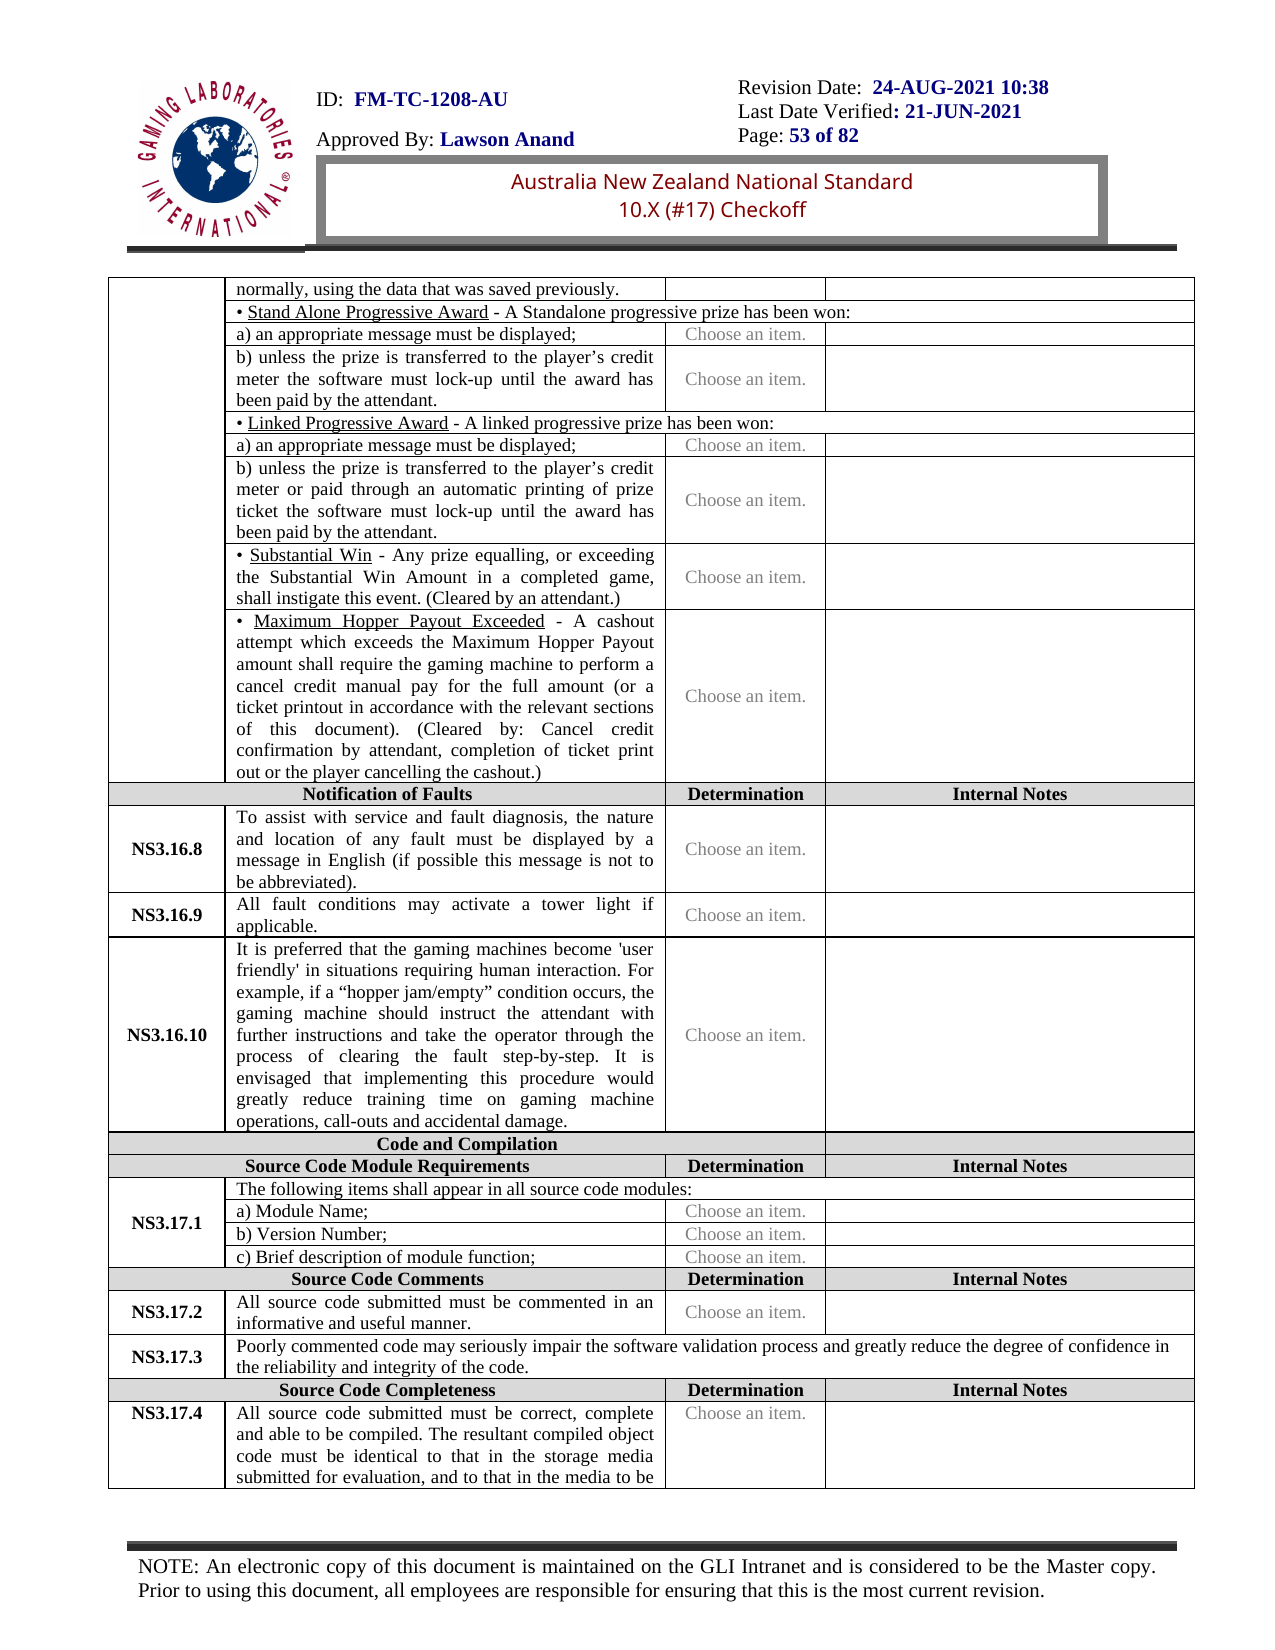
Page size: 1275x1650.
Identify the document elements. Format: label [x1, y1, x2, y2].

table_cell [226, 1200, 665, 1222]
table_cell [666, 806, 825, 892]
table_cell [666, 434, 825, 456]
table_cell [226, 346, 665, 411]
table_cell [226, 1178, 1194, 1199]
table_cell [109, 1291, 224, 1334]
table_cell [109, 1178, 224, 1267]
picture [137, 81, 293, 237]
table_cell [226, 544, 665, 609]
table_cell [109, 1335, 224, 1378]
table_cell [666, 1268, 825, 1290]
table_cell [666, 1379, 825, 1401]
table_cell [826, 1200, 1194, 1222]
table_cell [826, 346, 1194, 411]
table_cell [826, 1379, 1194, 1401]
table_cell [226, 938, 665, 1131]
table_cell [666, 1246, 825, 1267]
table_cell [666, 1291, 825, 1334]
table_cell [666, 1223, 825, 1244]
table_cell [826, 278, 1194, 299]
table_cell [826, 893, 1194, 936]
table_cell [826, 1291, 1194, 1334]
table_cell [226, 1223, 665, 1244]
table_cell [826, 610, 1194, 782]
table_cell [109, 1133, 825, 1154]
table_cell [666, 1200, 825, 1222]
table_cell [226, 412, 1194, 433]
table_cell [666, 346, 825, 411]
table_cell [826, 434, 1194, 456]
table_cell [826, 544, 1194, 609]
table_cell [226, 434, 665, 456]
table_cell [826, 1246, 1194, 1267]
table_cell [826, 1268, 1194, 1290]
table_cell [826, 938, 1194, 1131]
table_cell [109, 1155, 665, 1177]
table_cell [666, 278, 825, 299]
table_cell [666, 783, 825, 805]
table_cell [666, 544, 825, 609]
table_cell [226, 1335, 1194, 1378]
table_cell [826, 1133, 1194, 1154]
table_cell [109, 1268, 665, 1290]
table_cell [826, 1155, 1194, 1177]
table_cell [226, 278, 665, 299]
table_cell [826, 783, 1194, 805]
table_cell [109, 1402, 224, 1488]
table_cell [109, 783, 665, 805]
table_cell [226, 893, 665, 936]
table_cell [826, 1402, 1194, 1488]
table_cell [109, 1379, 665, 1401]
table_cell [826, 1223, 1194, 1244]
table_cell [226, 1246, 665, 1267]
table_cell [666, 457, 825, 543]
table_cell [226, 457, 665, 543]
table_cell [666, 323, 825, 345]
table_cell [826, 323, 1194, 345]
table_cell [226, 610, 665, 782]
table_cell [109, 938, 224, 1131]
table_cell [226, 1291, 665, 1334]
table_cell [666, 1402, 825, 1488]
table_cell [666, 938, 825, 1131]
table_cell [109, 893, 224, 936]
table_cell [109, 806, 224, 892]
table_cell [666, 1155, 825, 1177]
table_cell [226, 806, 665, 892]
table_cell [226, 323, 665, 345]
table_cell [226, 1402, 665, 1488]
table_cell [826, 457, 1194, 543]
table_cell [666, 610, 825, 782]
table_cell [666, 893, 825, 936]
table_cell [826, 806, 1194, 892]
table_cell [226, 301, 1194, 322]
